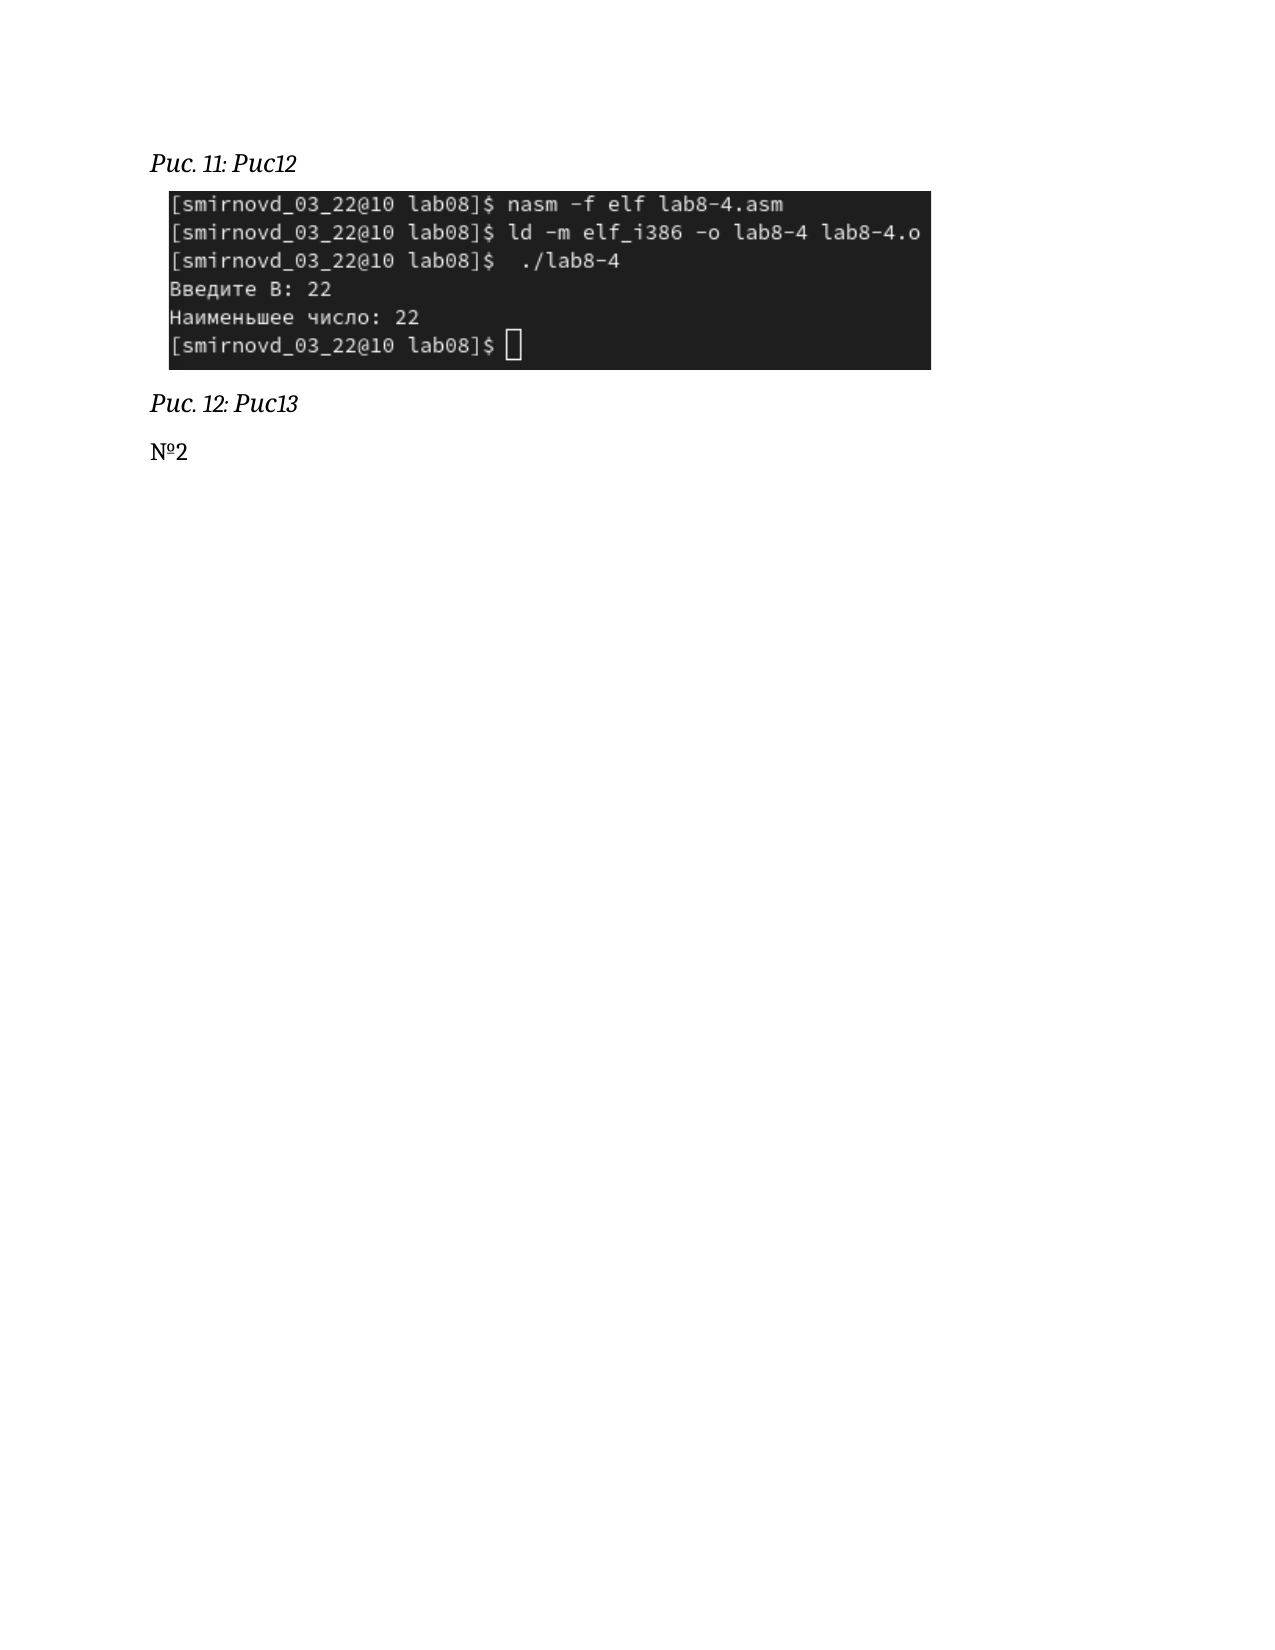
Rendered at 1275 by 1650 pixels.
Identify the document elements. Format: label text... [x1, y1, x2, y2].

text Рис. 11: Рис12 [150, 150, 1125, 179]
picture [168, 191, 932, 370]
text №2 [150, 438, 1125, 466]
text Рис. 12: Рис13 [150, 390, 1125, 419]
